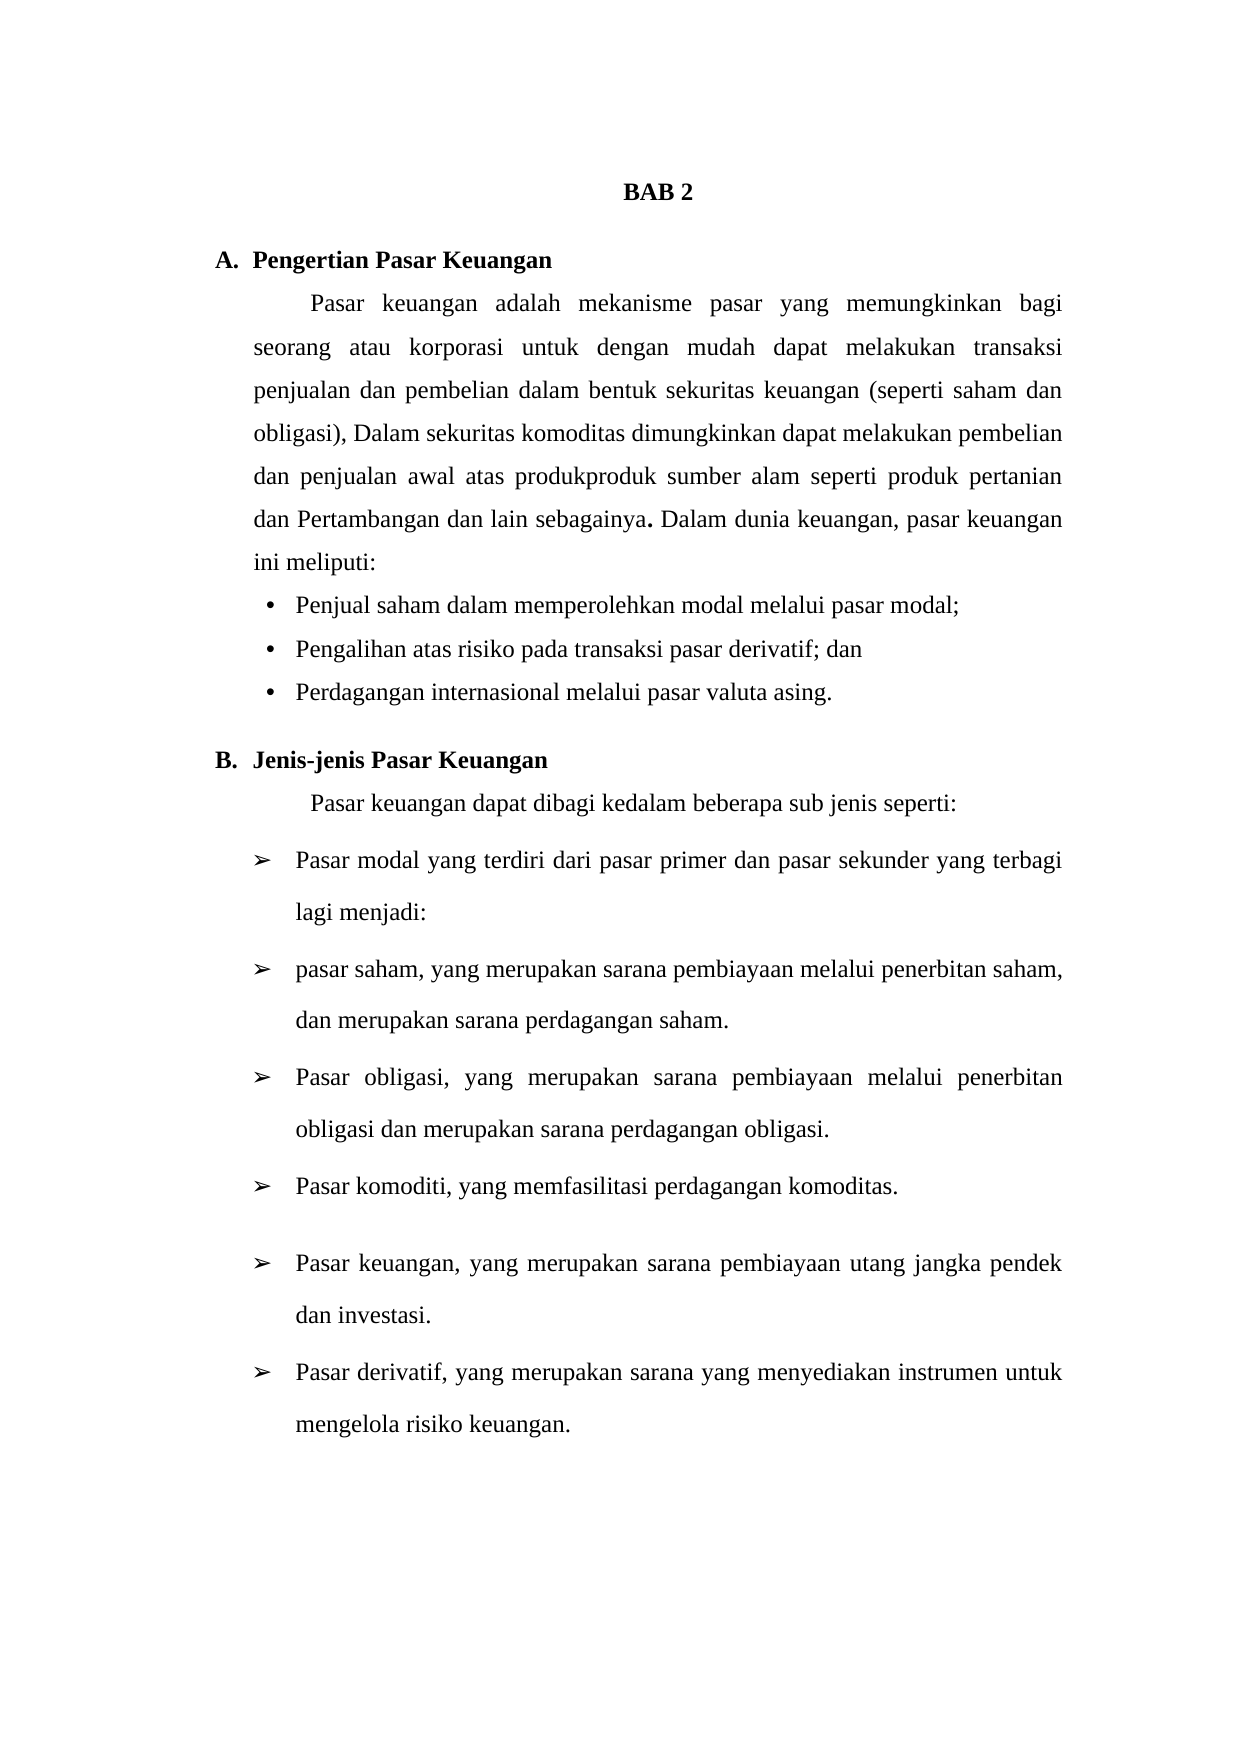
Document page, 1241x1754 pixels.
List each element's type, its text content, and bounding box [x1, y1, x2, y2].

list Pasar komoditi, yang memfasilitasi perdagangan komoditas. [251, 1157, 1063, 1209]
list Pasar keuangan, yang merupakan sarana pembiayaan utang jangka pendek dan investasi. [251, 1234, 1063, 1329]
list Perdagangan internasional melalui pasar valuta asing. [266, 677, 1063, 706]
text Pasar keuangan adalah mekanisme pasar yang memungkinkan bagi seorang atau korporasi untuk dengan mudah dapat melakukan transaksi penjualan dan pembelian dalam bentuk sekuritas keuangan (seperti saham dan obligasi), Dalam sekuritas komoditas dimungkinkan dapat melakukan pembelian dan penjualan awal atas produkproduk sumber alam seperti produk pertanian dan Pertambangan dan lain sebagainya. Dalam dunia keuangan, pasar keuangan ini meliputi: [253, 288, 1063, 576]
text Pasar keuangan dapat dibagi kedalam beberapa sub jenis seperti: [253, 788, 1063, 817]
list Pasar modal yang terdiri dari pasar primer dan pasar sekunder yang terbagi lagi menjadi: [251, 831, 1063, 926]
list pasar saham, yang merupakan sarana pembiayaan melalui penerbitan saham, dan merupakan sarana perdagangan saham. [251, 940, 1063, 1034]
list Pasar obligasi, yang merupakan sarana pembiayaan melalui penerbitan obligasi dan merupakan sarana perdagangan obligasi. [251, 1049, 1063, 1143]
list Pasar derivatif, yang merupakan sarana yang menyediakan instrumen untuk mengelola risiko keuangan. [251, 1343, 1063, 1437]
list Pengalihan atas risiko pada transaksi pasar derivatif; dan [266, 633, 1063, 662]
text BAB 2 [178, 177, 1063, 206]
subtitle Pengertian Pasar Keuangan [215, 245, 1063, 274]
list Penjual saham dalam memperolehkan modal melalui pasar modal; [266, 590, 1063, 619]
list Jenis-jenis Pasar Keuangan [215, 745, 1063, 774]
